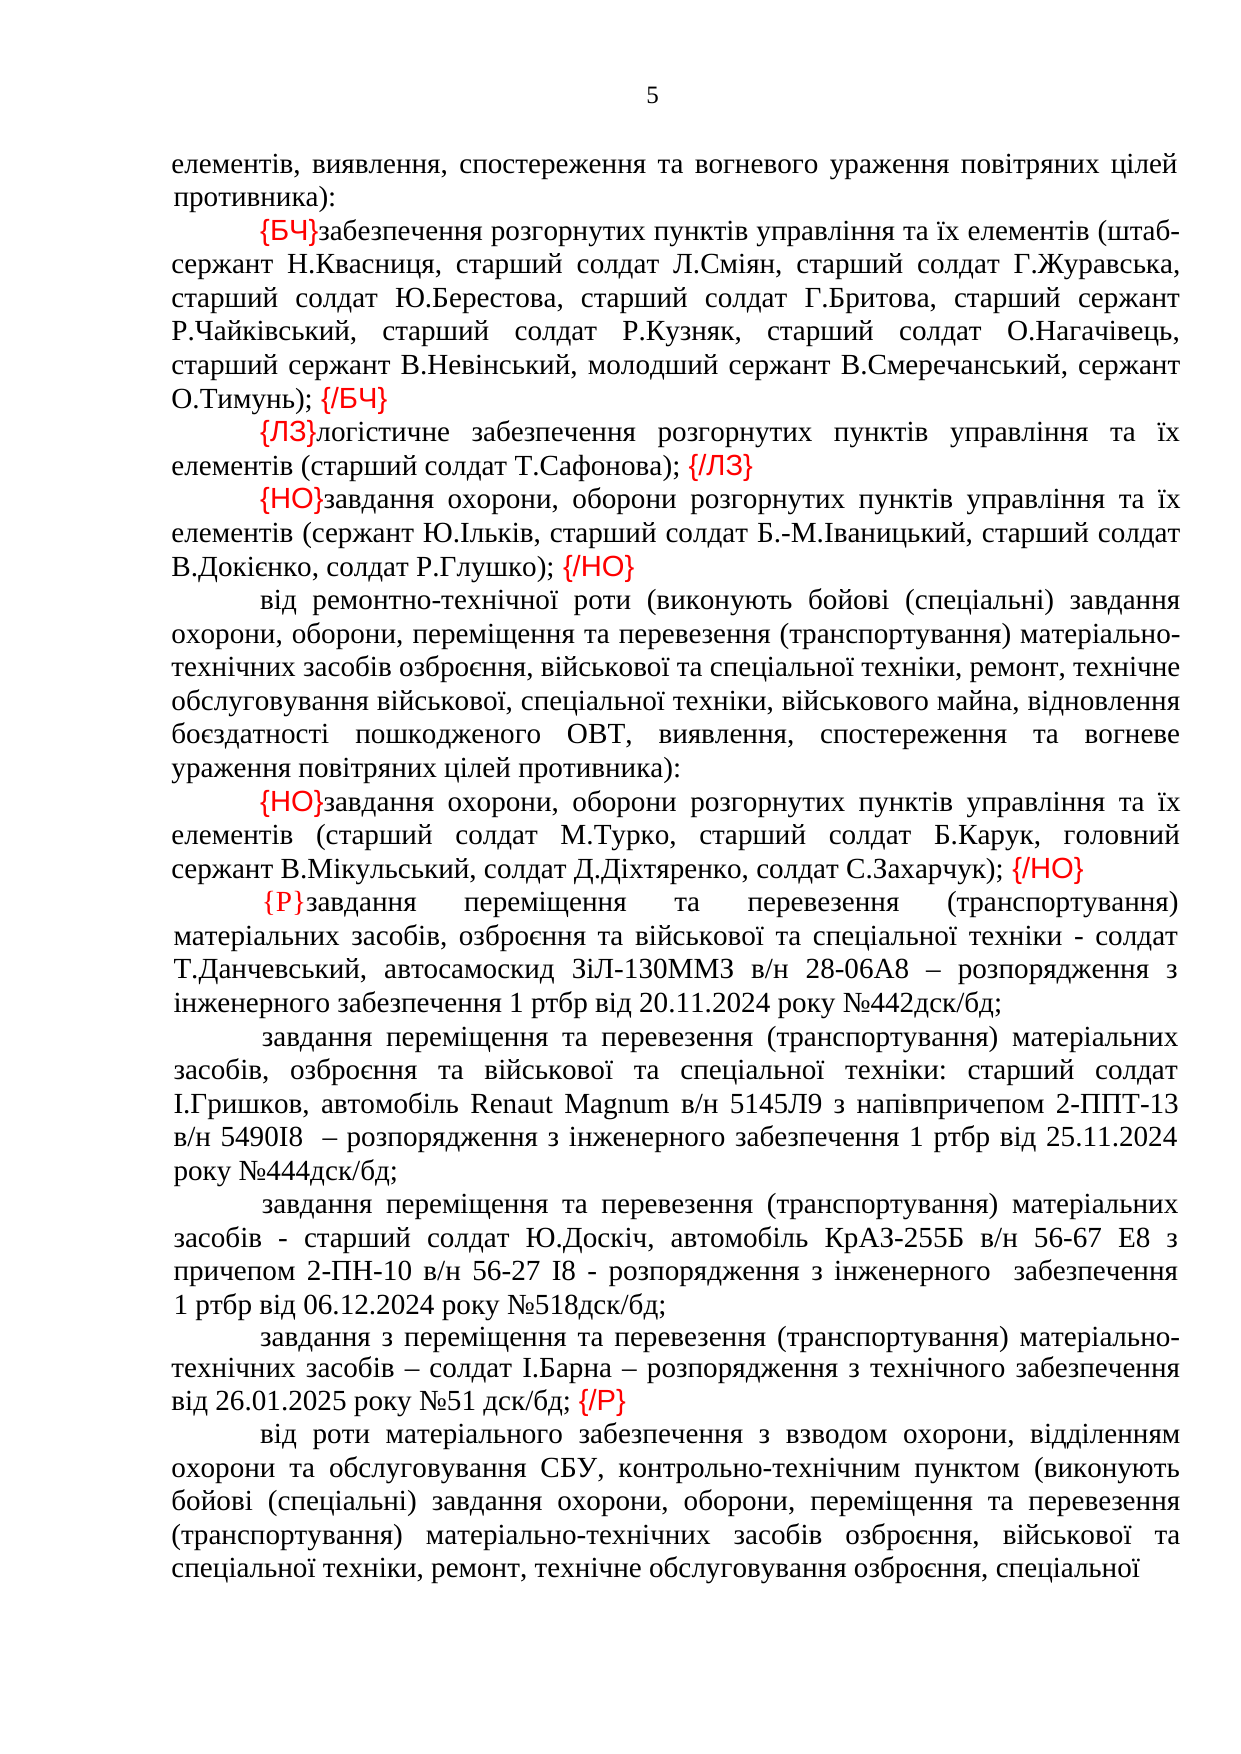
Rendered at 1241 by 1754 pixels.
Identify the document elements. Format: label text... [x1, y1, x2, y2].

text від ремонтно-технічної роти (виконують бойові (спеціальні) завдання охорони, оборони, переміщення та перевезення (транспортування) матеріально-технічних засобів озброєння, військової та спеціальної техніки, ремонт, технічне обслуговування військової, спеціальної техніки, військового майна, відновлення боєздатності пошкодженого ОВТ, виявлення, спостереження та вогневе ураження повітряних цілей противника): [171, 582, 1181, 784]
text завдання переміщення та перевезення (транспортування) матеріальних засобів, озброєння та військової та спеціальної техніки: старший солдат І.Гришков, автомобіль Renaut Magnum в/н 5145Л9 з напівпричепом 2-ППТ-13 в/н 5490І8 – розпорядження з інженерного забезпечення 1 ртбр від 25.11.2024 року №444дск/бд; [173, 1019, 1179, 1186]
text від роти матеріального забезпечення з взводом охорони, відділенням охорони та обслуговування СБУ, контрольно-технічним пунктом (виконують бойові (спеціальні) завдання охорони, оборони, переміщення та перевезення (транспортування) матеріально-технічних засобів озброєння, військової та спеціальної техніки, ремонт, технічне обслуговування озброєння, спеціальної [171, 1416, 1181, 1584]
text {Р}завдання переміщення та перевезення (транспортування) матеріальних засобів, озброєння та військової та спеціальної техніки - солдат Т.Данчевський, автосамоскид ЗіЛ-130ММЗ в/н 28-06А8 – розпорядження з інженерного забезпечення 1 ртбр від 20.11.2024 року №442дск/бд; [173, 884, 1179, 1019]
text елементів, виявлення, спостереження та вогневого ураження повітряних цілей противника): [171, 146, 1179, 213]
text завдання переміщення та перевезення (транспортування) матеріальних засобів - старший солдат Ю.Доскіч, автомобіль КрАЗ-255Б в/н 56-67 Е8 з причепом 2-ПН-10 в/н 56-27 І8 - розпорядження з інженерного забезпечення 1 ртбр від 06.12.2024 року №518дск/бд; [173, 1186, 1179, 1321]
text {НО}завдання охорони, оборони розгорнутих пунктів управління та їх елементів (сержант Ю.Ільків, старший солдат Б.-М.Іваницький, старший солдат В.Докієнко, солдат Р.Глушко); {/НО} [171, 482, 1181, 582]
text {БЧ}забезпечення розгорнутих пунктів управління та їх елементів (штаб-сержант Н.Квасниця, старший солдат Л.Сміян, старший солдат Г.Журавська, старший солдат Ю.Берестова, старший солдат Г.Бритова, старший сержант Р.Чайківський, старший солдат Р.Кузняк, старший солдат О.Нагачівець, старший сержант В.Невінський, молодший сержант В.Смеречанський, сержант О.Тимунь); {/БЧ} [171, 213, 1181, 414]
text {ЛЗ}логістичне забезпечення розгорнутих пунктів управління та їх елементів (старший солдат Т.Сафонова); {/ЛЗ} [171, 414, 1181, 482]
text завдання з переміщення та перевезення (транспортування) матеріально-технічних засобів – солдат І.Барна – розпорядження з технічного забезпечення від 26.01.2025 року №51 дск/бд; {/Р} [171, 1321, 1181, 1416]
text {НО}завдання охорони, оборони розгорнутих пунктів управління та їх елементів (старший солдат М.Турко, старший солдат Б.Карук, головний сержант В.Мікульський, солдат Д.Діхтяренко, солдат С.Захарчук); {/НО} [171, 784, 1181, 884]
